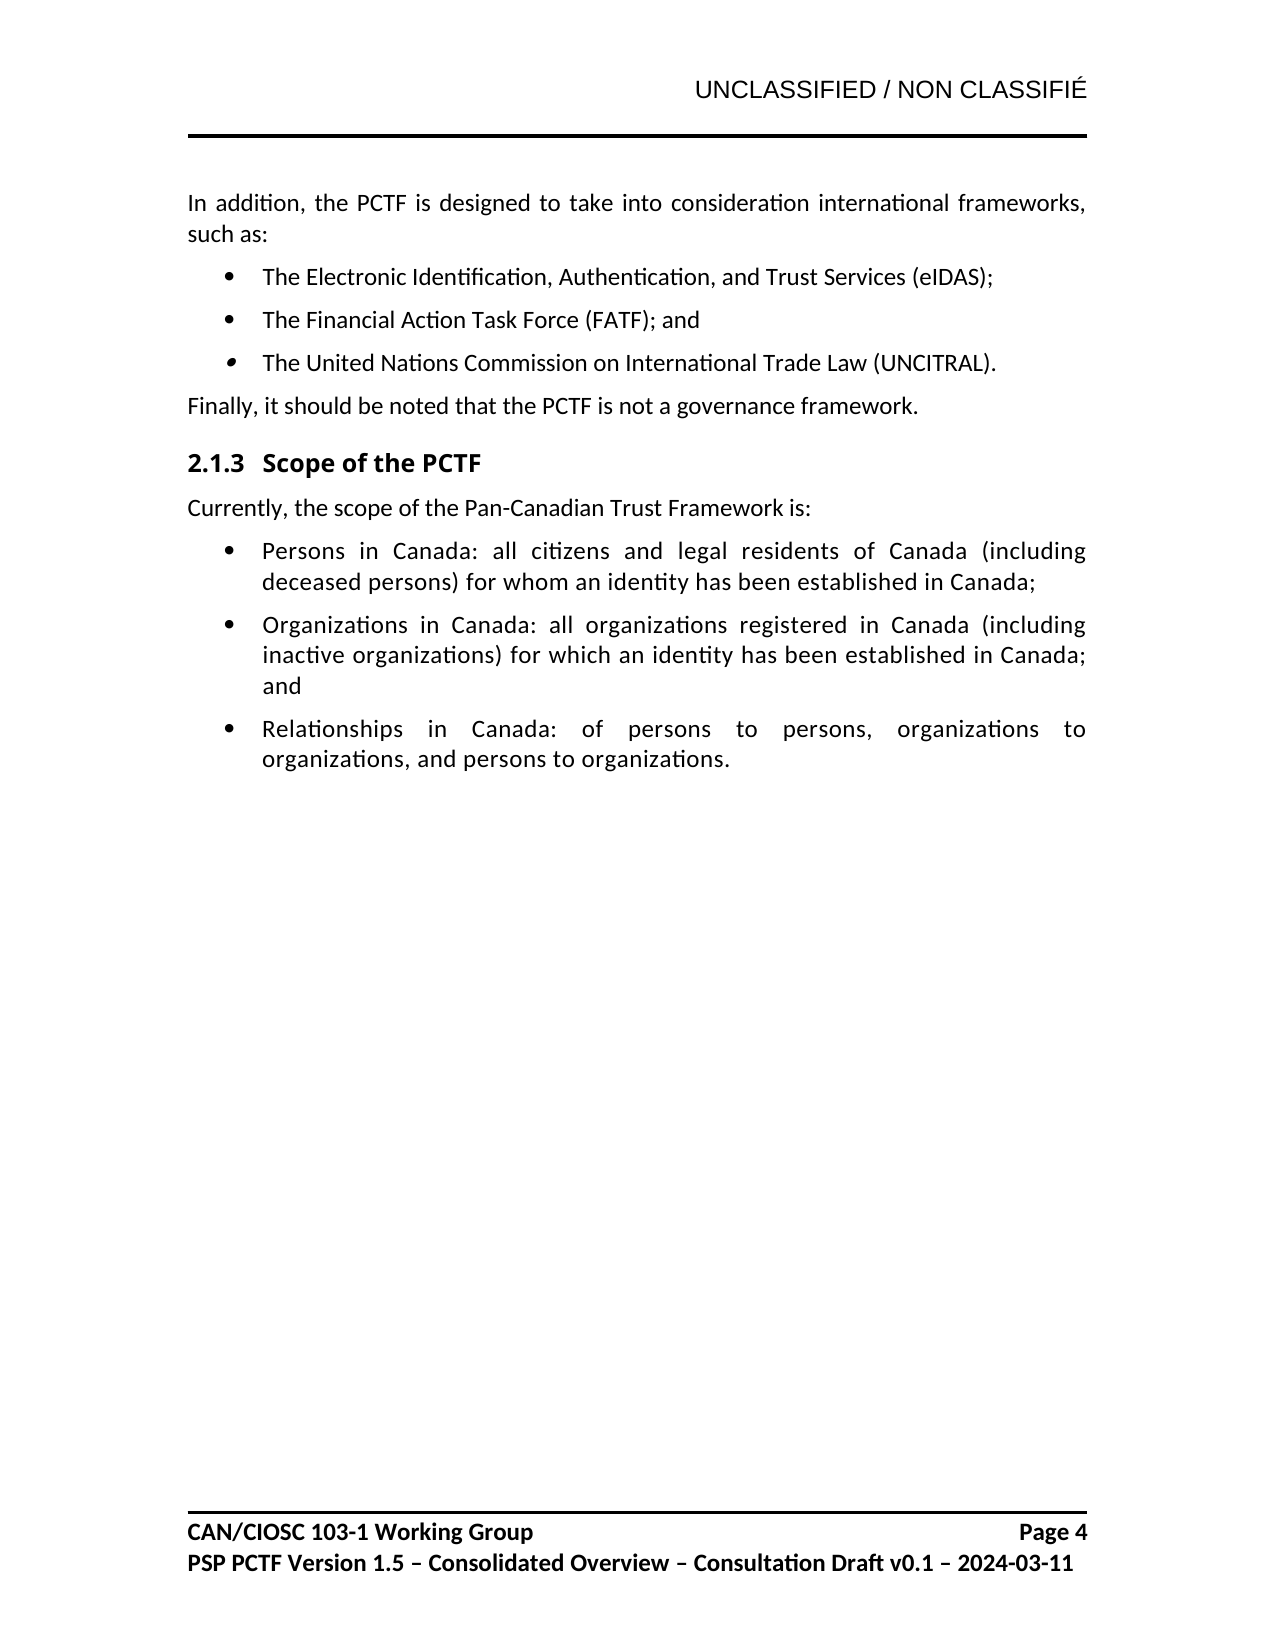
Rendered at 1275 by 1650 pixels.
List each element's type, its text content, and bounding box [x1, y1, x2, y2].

list The Financial Action Task Force (FATF); and [225, 304, 1087, 334]
list Relationships in Canada: of persons to persons, organizations to organizations, and persons to organizations. [225, 713, 1087, 774]
text Finally, it should be noted that the PCTF is not a governance framework. [187, 390, 1087, 421]
list Persons in Canada: all citizens and legal residents of Canada (including deceased persons) for whom an identity has been established in Canada; [225, 535, 1087, 596]
list The Electronic Identification, Authentication, and Trust Services (eIDAS); [225, 261, 1087, 292]
list Organizations in Canada: all organizations registered in Canada (including inactive organizations) for which an identity has been established in Canada; and [225, 609, 1087, 700]
text In addition, the PCTF is designed to take into consideration international frameworks, such as: [187, 187, 1087, 248]
list The United Nations Commission on International Trade Law (UNCITRAL). [225, 347, 1087, 378]
subtitle Scope of the PCTF [187, 446, 1087, 480]
text Currently, the scope of the Pan-Canadian Trust Framework is: [187, 492, 1087, 523]
